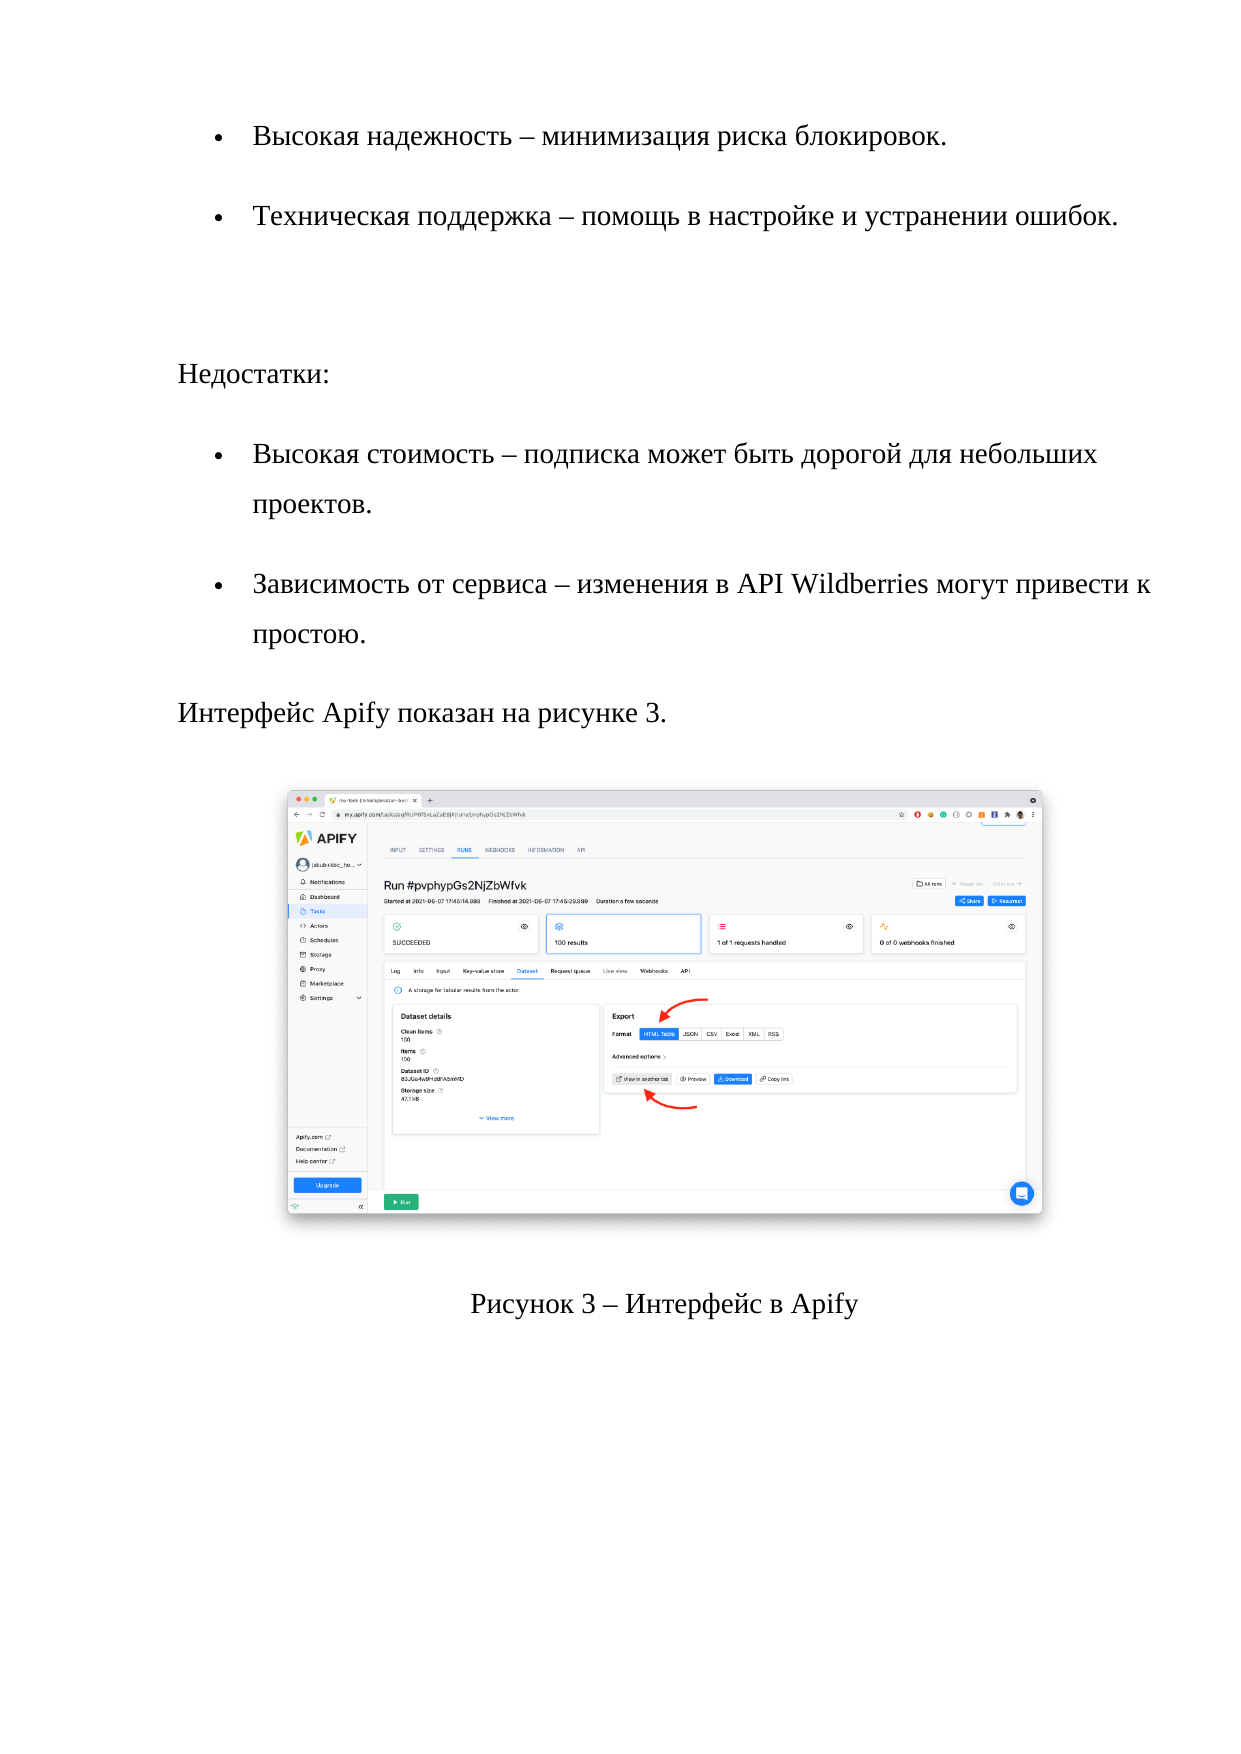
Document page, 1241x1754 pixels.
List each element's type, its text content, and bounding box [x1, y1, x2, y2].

list Высокая надежность – минимизация риска блокировок. [215, 118, 1152, 152]
text Недостатки: [177, 357, 1152, 390]
text Рисунок 3 – Интерфейс в Apify [177, 1286, 1152, 1319]
list Техническая поддержка – помощь в настройке и устранении ошибок. [215, 198, 1152, 231]
list Зависимость от сервиса – изменения в API Wildberries могут привести к простою. [215, 566, 1152, 650]
list Высокая стоимость – подписка может быть дорогой для небольших проектов. [215, 436, 1152, 520]
picture [265, 775, 1064, 1243]
text Интерфейс Apify показан на рисунке 3. [177, 696, 1152, 729]
